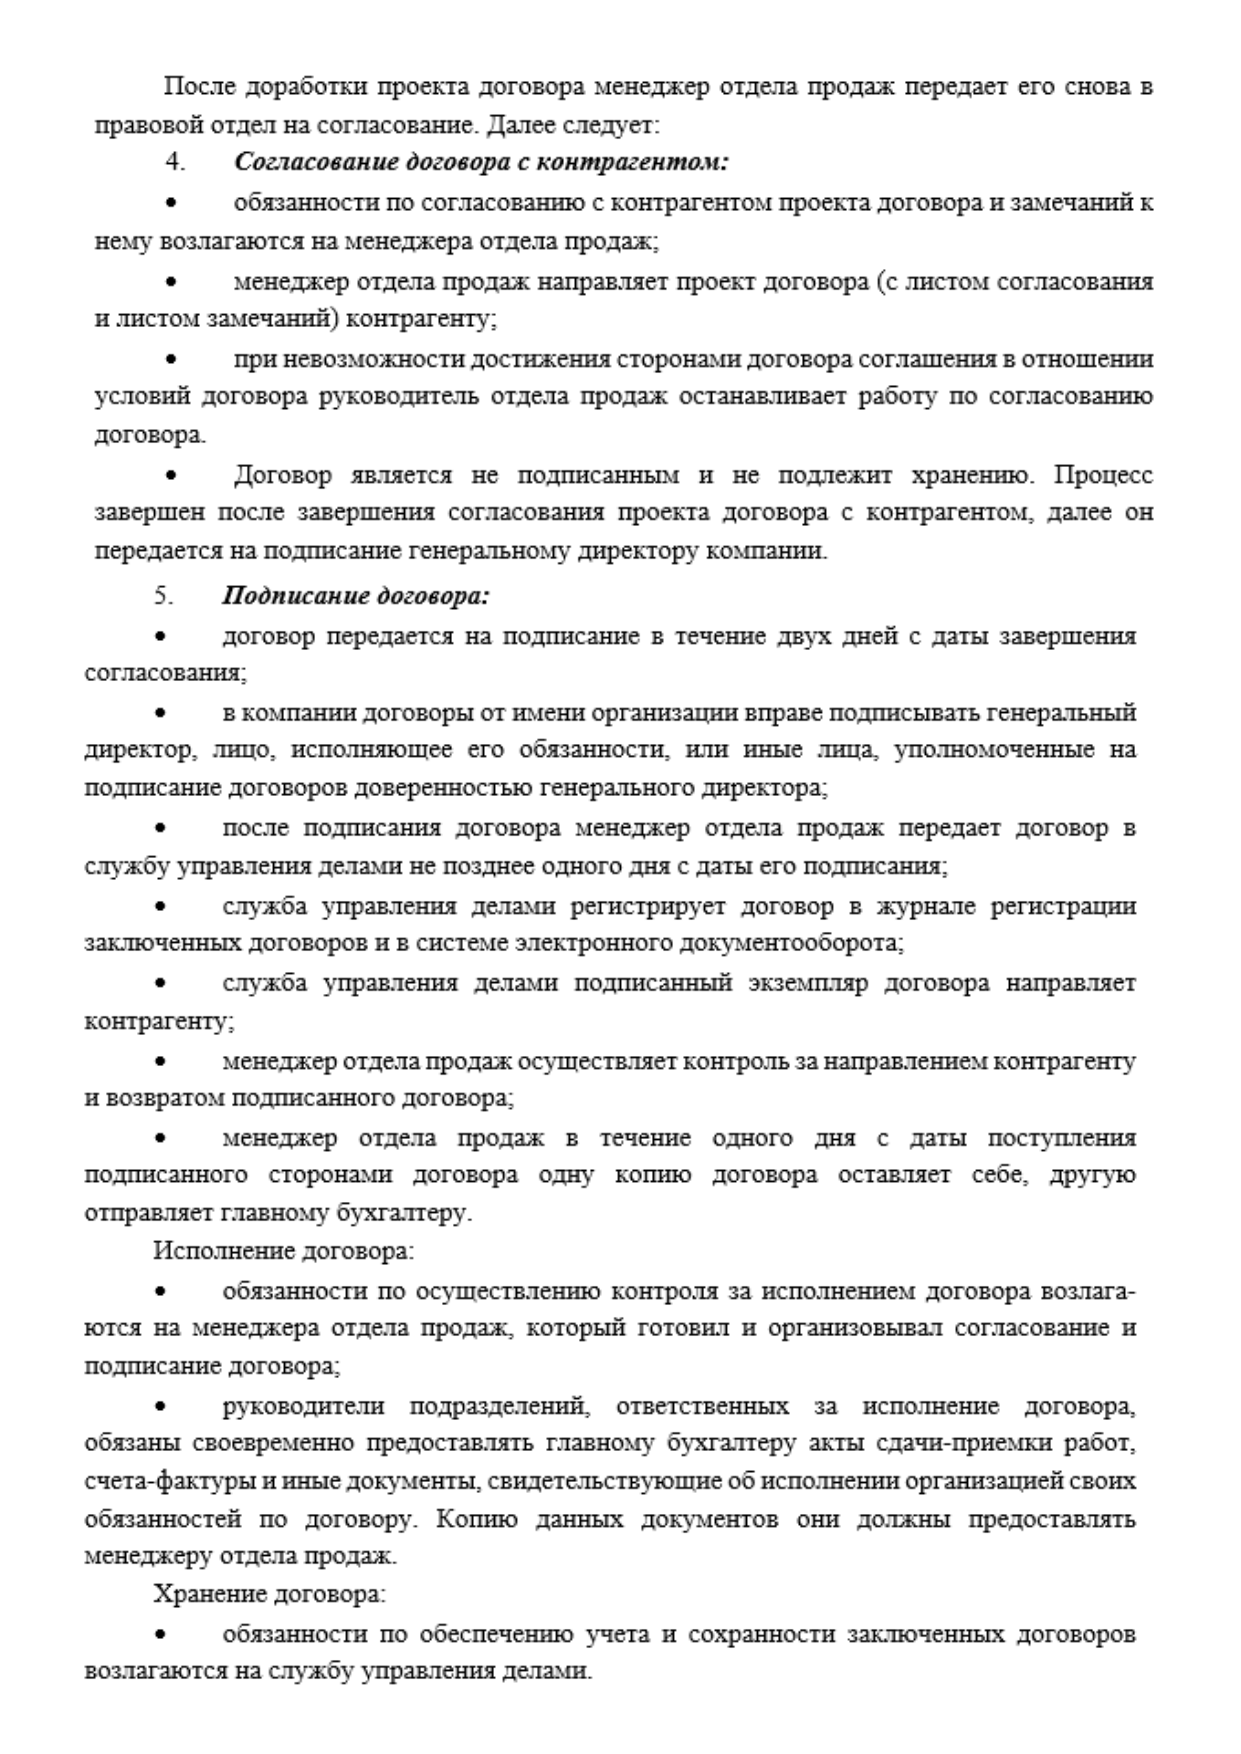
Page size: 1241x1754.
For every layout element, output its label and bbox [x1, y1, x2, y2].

picture [75, 59, 1165, 572]
picture [63, 577, 1177, 1690]
